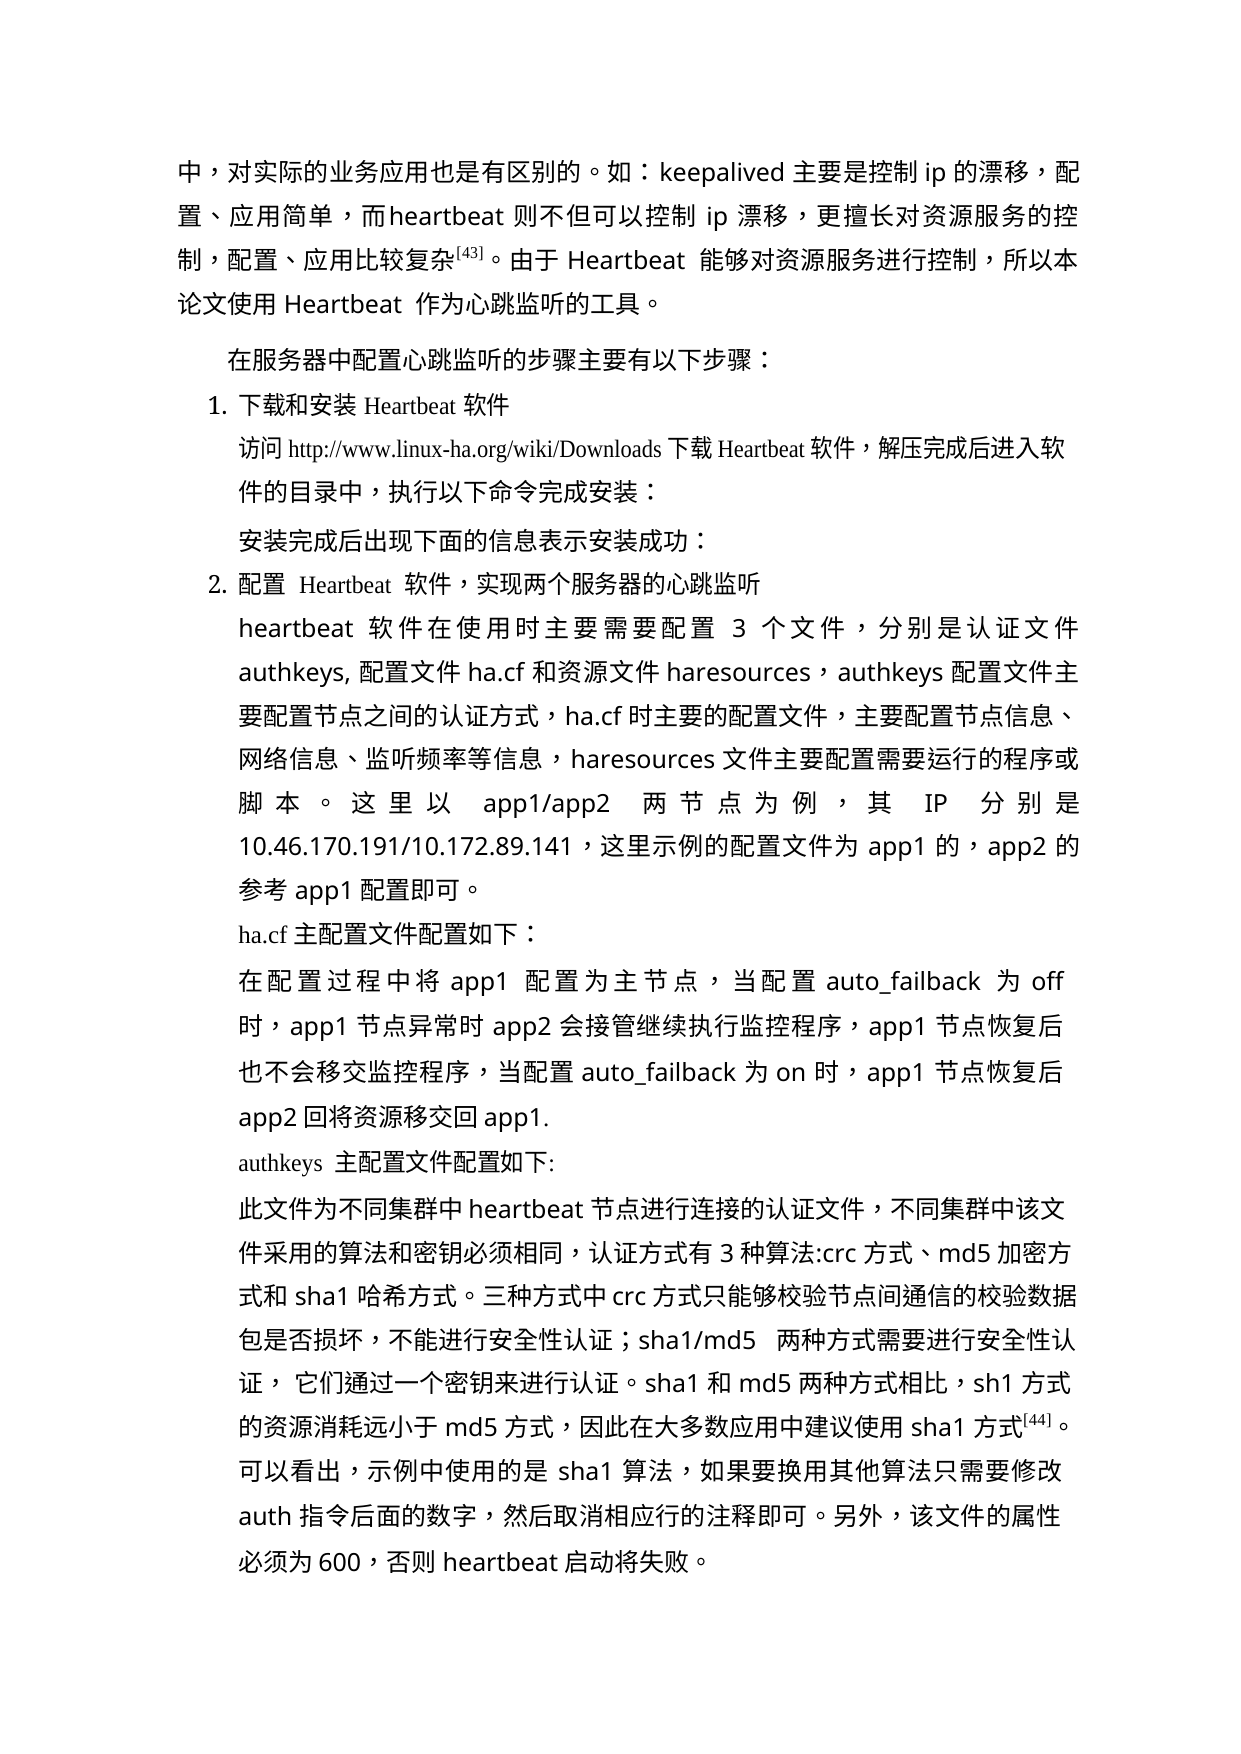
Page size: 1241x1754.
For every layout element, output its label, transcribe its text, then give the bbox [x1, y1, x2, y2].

text authkeys 主配置⽂件配置如下: [238, 1144, 1092, 1179]
text ha.cf 主配置⽂件配置如下： [238, 917, 1092, 951]
text 可以看出，⽰例中使⽤的是 sha1 算法，如果要换⽤其他算法只需要修改 auth 指令后⾯的数字，然后取消相应⾏的注释即可。另外，该⽂件的属性必须为600，否则 heartbeat 启动将失败。 [238, 1454, 1063, 1578]
text heartbeat 软件在使⽤时主要需要配置 3 个⽂件，分别是认证⽂件 authkeys, 配置⽂件ha.cf 和资源⽂件haresources，authkeys 配置⽂件主要配置节点之间的认证⽅式，ha.cf 时主要的配置⽂件，主要配置节点信息、⽹络信息、监听频率等信息，haresources ⽂件主要配置需要运⾏的程序或脚本。这⾥以 app1/app2 两节点为例，其 IP 分别是 10.46.170.191/10.172.89.141，这⾥⽰例的配置⽂件为 app1 的，app2 的参考 app1 配置即可。 [238, 611, 1080, 906]
text 在服务器中配置⼼跳监听的步骤主要有以下步骤： [227, 342, 1092, 377]
list 配置 Heartbeat 软件，实现两个服务器的⼼跳监听 [207, 567, 1092, 601]
text 此⽂件为不同集群中heartbeat 节点进⾏连接的认证⽂件，不同集群中该⽂件采⽤的算法和密钥必须相同，认证⽅式有 3 种算法:crc ⽅式、md5 加密⽅式和 sha1 哈希⽅式。三种⽅式中crc ⽅式只能够校验节点间通信的校验数据包是否损坏，不能进⾏安全性认证；sha1/md5 两种⽅式需要进⾏安全性认证， 它们通过⼀个密钥来进⾏认证。sha1 和 md5 两种⽅式相⽐，sh1 ⽅式的资源消耗远⼩于 md5 ⽅式，因此在⼤多数应⽤中建议使⽤ sha1 ⽅式[44]。 [238, 1192, 1079, 1444]
text 在配置过程中将app1 配置为主节点，当配置auto_failback 为off 时，app1 节点异常时 app2 会接管继续执⾏监控程序，app1 节点恢复后也不会移交监控程序，当配置auto_failback 为on 时，app1 节点恢复后app2 回将资源移交回app1. [238, 964, 1063, 1133]
text 安装完成后出现下⾯的信息表⽰安装成功： [238, 523, 1092, 557]
text 访问http://www.linux-ha.org/wiki/Downloads 下载Heartbeat 软件，解压完成后进⼊软件的⽬录中，执⾏以下命令完成安装： [238, 431, 1077, 509]
list 下载和安装 Heartbeat 软件 [207, 388, 1092, 422]
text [177, 154, 1080, 321]
